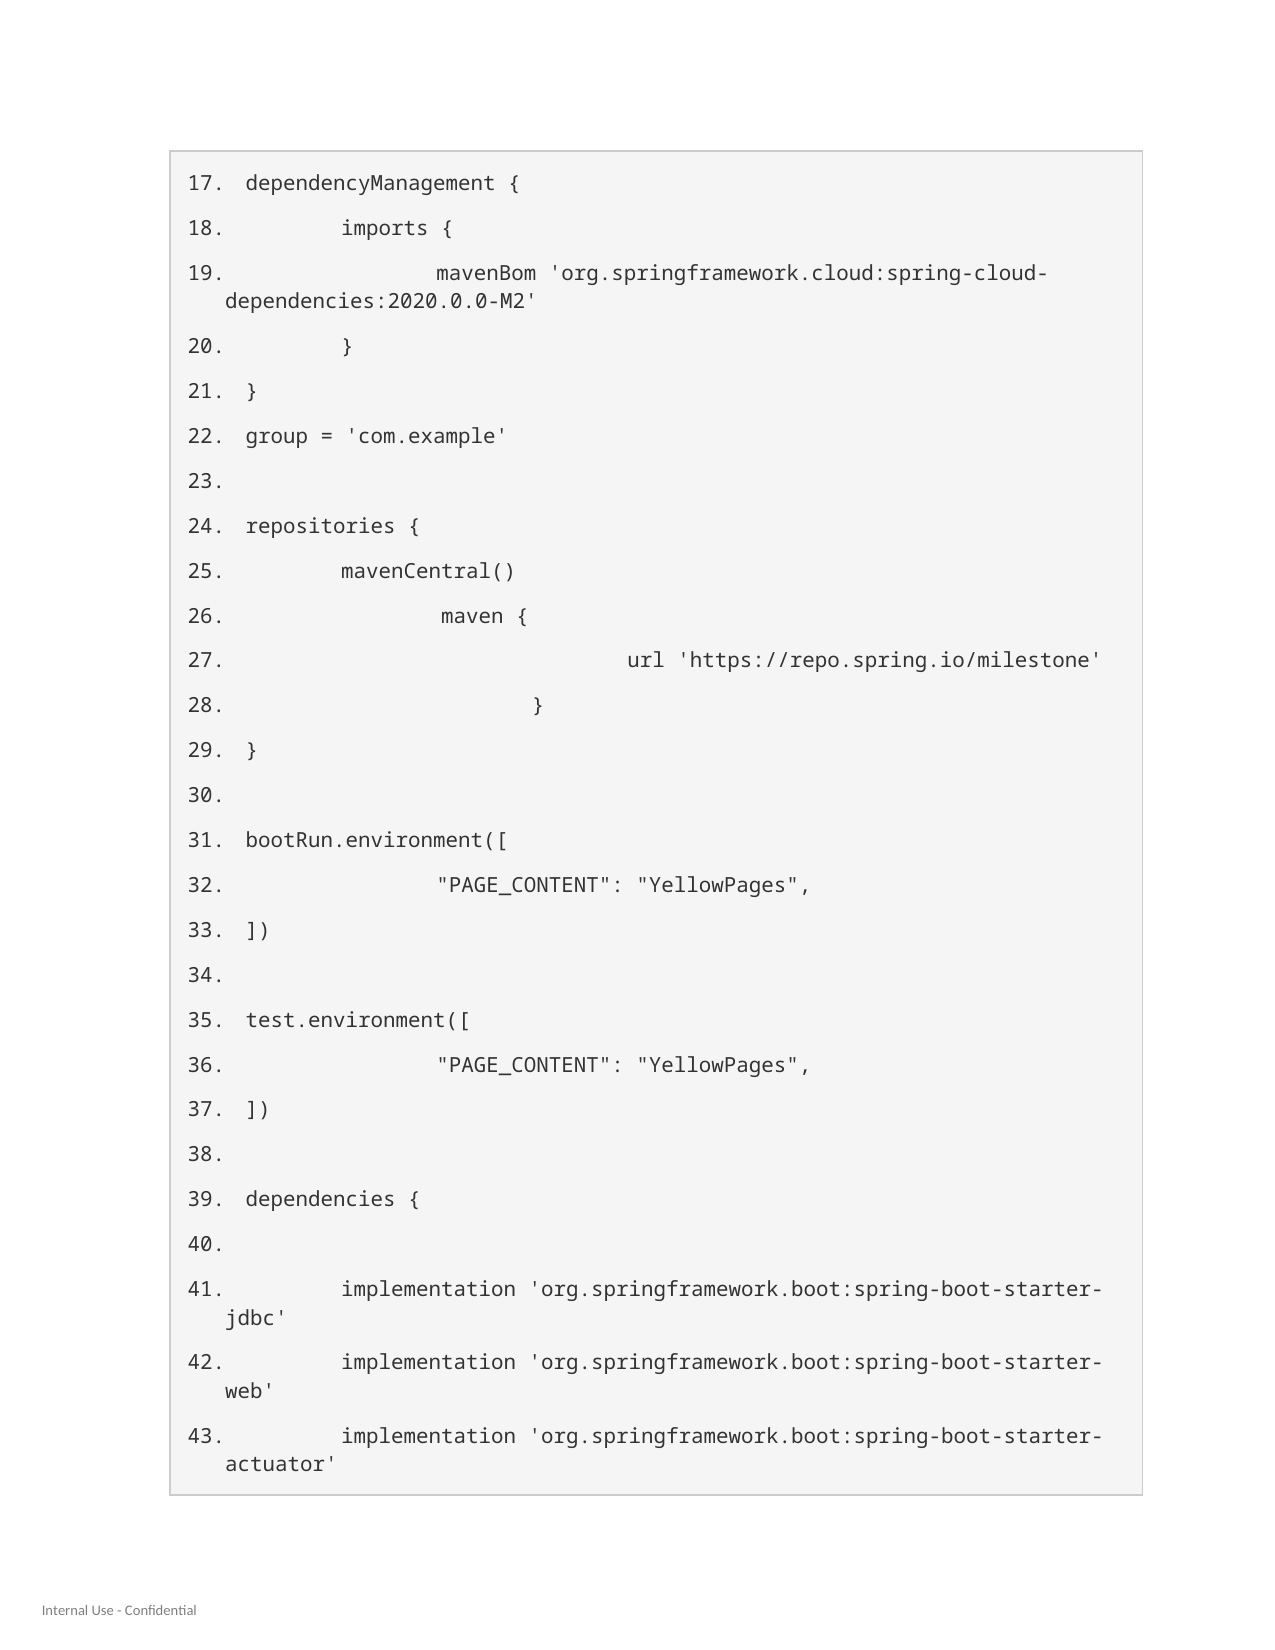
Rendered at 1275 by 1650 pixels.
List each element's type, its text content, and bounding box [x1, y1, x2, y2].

list repositories { [171, 493, 1142, 538]
list ]) [171, 897, 1142, 942]
list ]) [171, 1076, 1142, 1121]
list } [171, 672, 1142, 717]
list } [171, 358, 1142, 403]
list imports { [171, 195, 1142, 240]
list } [171, 313, 1142, 358]
list implementation 'org.springframework.boot:spring-boot-starter-jdbc' [171, 1256, 1142, 1329]
list test.environment([ [171, 987, 1142, 1031]
list dependencyManagement { [171, 152, 1142, 195]
list implementation 'org.springframework.boot:spring-boot-starter-web' [171, 1329, 1142, 1403]
list maven { [171, 582, 1142, 627]
list mavenBom 'org.springframework.cloud:spring-cloud-dependencies:2020.0.0-M2' [171, 240, 1142, 313]
list } [171, 717, 1142, 762]
list mavenCentral() [171, 538, 1142, 582]
list dependencies { [171, 1166, 1142, 1211]
list bootRun.environment([ [171, 807, 1142, 852]
list "PAGE_CONTENT": "YellowPages", [171, 1031, 1142, 1076]
list "PAGE_CONTENT": "YellowPages", [171, 852, 1142, 897]
list implementation 'org.springframework.boot:spring-boot-starter-actuator' [171, 1403, 1142, 1494]
list group = 'com.example' [171, 403, 1142, 448]
list url 'https://repo.spring.io/milestone' [171, 627, 1142, 672]
